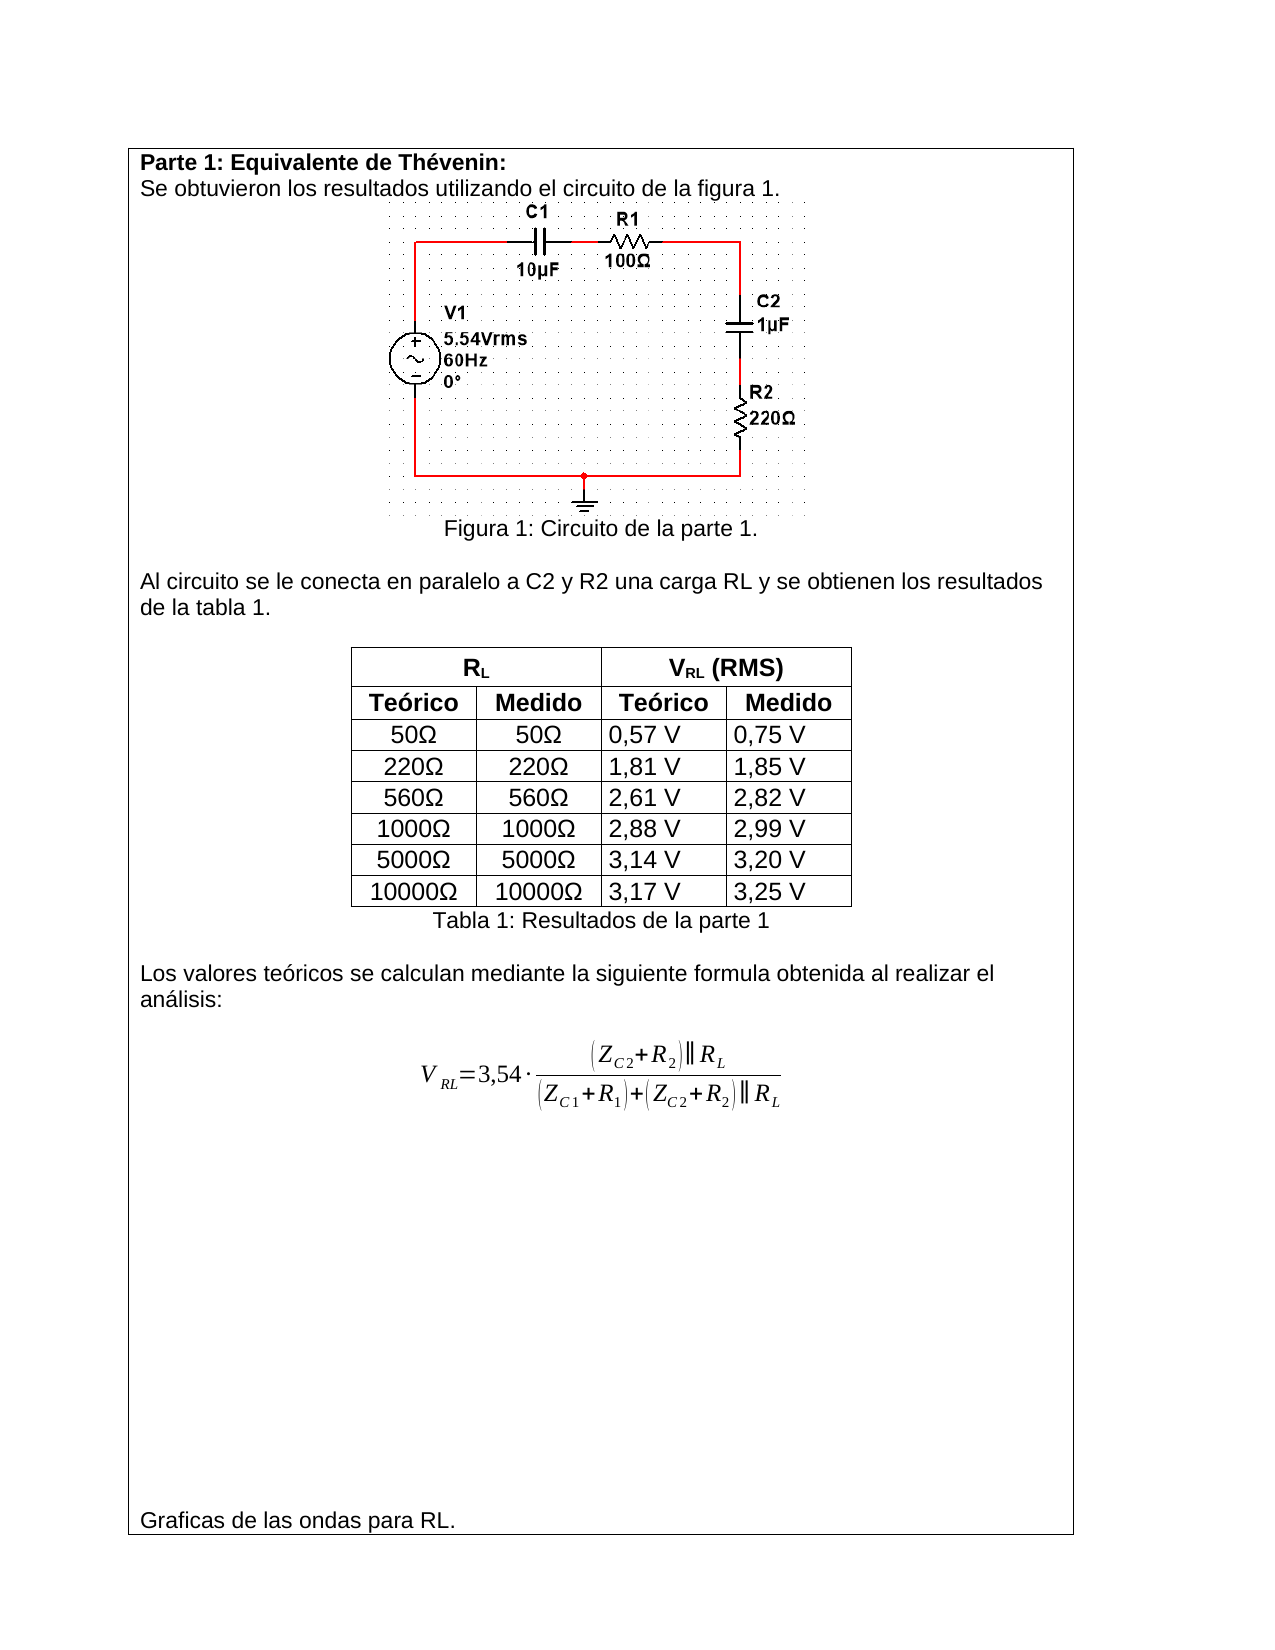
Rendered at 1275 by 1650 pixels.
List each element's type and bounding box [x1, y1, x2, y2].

table_cell [129, 149, 1073, 1534]
picture [386, 201, 816, 516]
